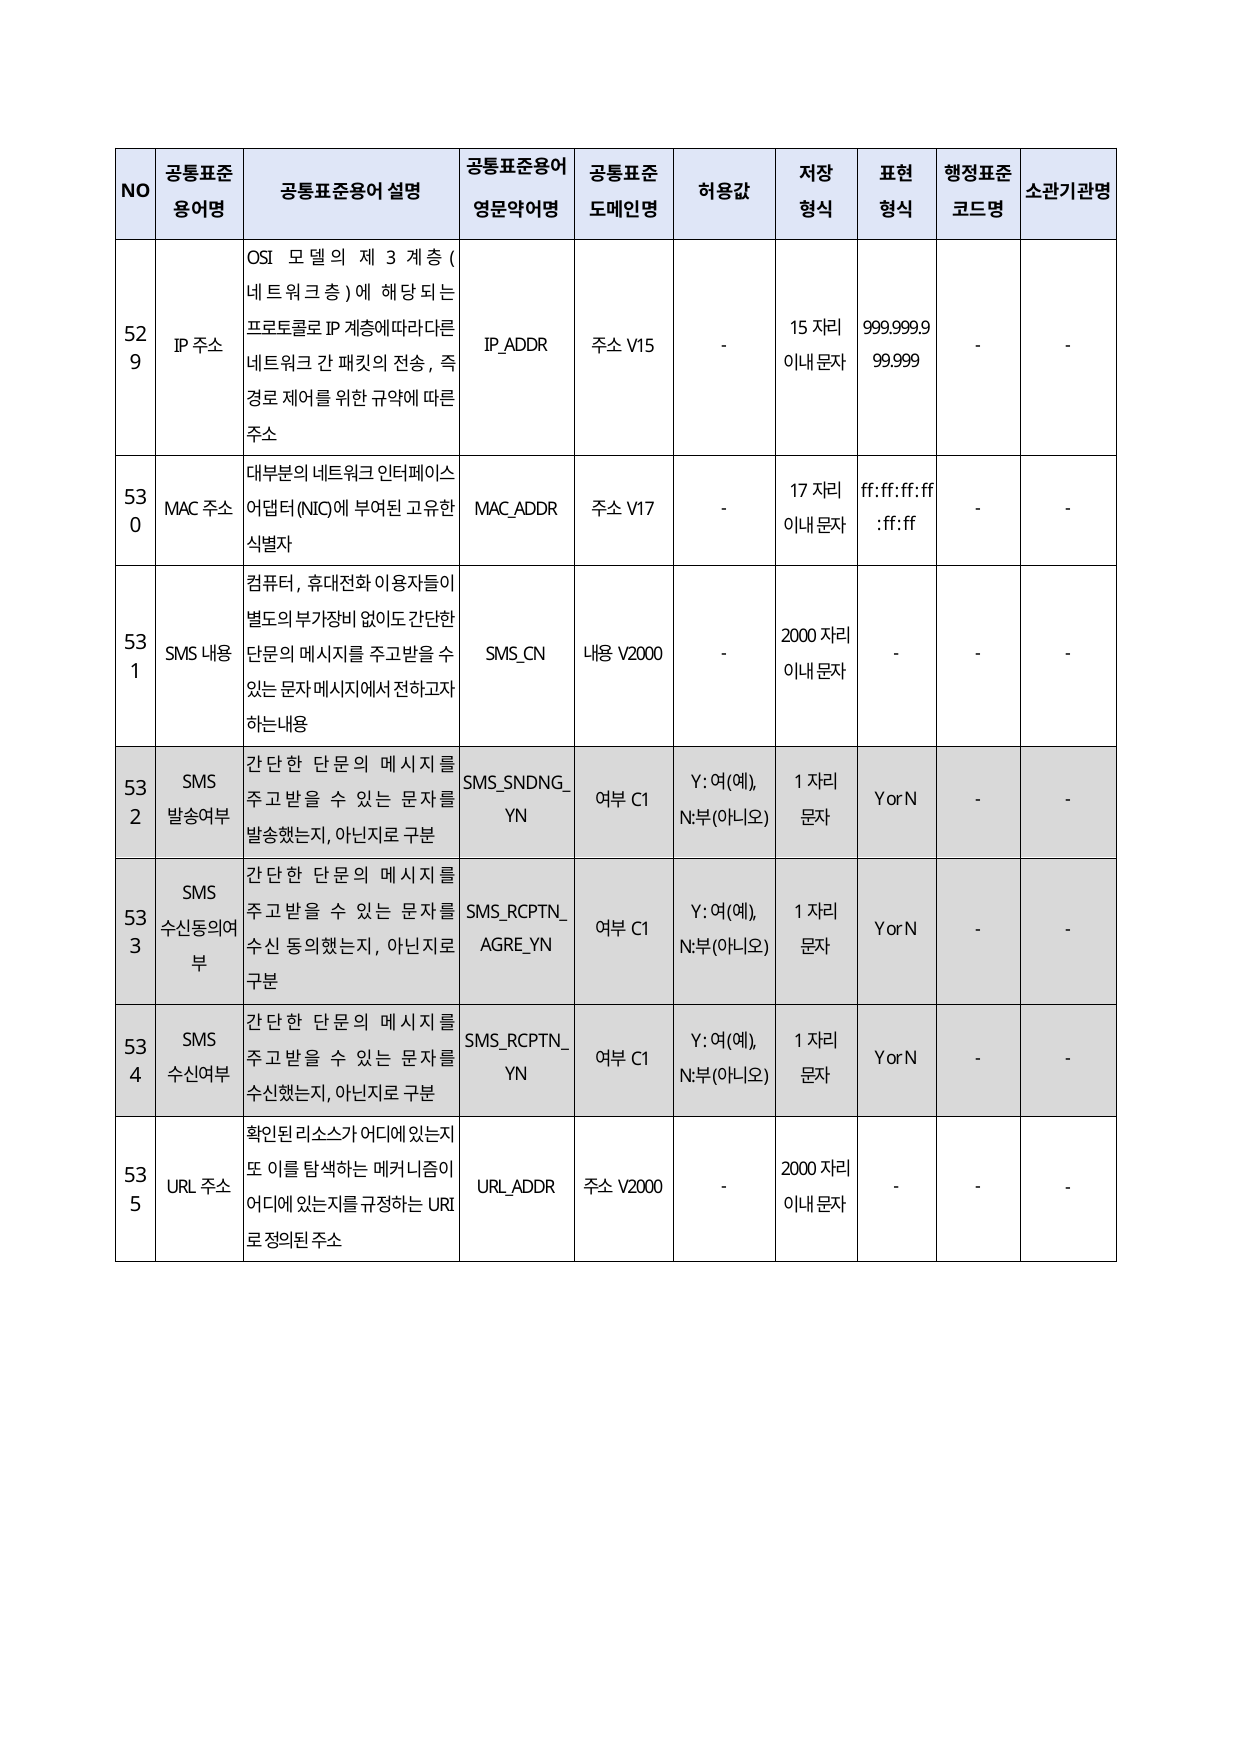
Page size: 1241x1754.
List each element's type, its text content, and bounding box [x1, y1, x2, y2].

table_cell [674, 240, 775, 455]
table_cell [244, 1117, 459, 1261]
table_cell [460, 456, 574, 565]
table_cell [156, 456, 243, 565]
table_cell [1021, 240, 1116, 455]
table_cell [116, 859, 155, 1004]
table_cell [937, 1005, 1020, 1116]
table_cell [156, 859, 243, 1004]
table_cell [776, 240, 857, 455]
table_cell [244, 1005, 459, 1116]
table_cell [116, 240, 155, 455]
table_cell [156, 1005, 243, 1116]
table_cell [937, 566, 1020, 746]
table_header 소관기관명 [1021, 149, 1116, 239]
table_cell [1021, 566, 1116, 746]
table_header 표현 형식 [858, 149, 936, 239]
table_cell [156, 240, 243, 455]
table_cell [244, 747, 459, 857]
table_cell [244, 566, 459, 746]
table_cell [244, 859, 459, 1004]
table_header NO [116, 149, 155, 239]
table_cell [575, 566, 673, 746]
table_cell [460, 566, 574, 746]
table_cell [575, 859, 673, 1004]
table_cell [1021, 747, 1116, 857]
table_header 허용값 [674, 149, 775, 239]
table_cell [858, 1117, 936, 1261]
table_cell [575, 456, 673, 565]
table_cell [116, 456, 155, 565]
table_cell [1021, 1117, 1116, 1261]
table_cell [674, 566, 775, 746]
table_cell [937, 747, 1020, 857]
table_header 행정표준코드명 [937, 149, 1020, 239]
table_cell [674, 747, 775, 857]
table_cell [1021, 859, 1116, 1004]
table_header 공통표준용어 영문약어명 [460, 149, 574, 239]
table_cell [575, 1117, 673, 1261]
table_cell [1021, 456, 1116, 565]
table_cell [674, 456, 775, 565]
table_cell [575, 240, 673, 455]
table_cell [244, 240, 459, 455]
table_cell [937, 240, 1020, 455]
table_header 공통표준용어 설명 [244, 149, 459, 239]
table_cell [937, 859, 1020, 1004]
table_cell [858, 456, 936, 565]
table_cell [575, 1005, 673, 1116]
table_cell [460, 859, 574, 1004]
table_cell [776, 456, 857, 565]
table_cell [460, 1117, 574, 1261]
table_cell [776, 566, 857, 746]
table_header 저장 형식 [776, 149, 857, 239]
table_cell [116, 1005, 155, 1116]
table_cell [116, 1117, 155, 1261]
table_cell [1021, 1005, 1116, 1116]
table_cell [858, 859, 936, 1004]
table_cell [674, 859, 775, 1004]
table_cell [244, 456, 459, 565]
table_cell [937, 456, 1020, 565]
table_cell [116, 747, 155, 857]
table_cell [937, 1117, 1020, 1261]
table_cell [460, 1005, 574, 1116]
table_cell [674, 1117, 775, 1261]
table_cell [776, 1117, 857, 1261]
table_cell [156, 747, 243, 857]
table_header 공통표준 용어명 [156, 149, 243, 239]
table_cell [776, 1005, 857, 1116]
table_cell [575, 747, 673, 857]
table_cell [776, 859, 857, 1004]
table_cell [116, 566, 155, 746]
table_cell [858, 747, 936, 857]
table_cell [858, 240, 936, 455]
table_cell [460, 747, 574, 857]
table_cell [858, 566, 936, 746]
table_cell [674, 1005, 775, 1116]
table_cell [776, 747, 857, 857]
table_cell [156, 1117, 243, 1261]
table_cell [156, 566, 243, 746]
table_header 공통표준 도메인명 [575, 149, 673, 239]
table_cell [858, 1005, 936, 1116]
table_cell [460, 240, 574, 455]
